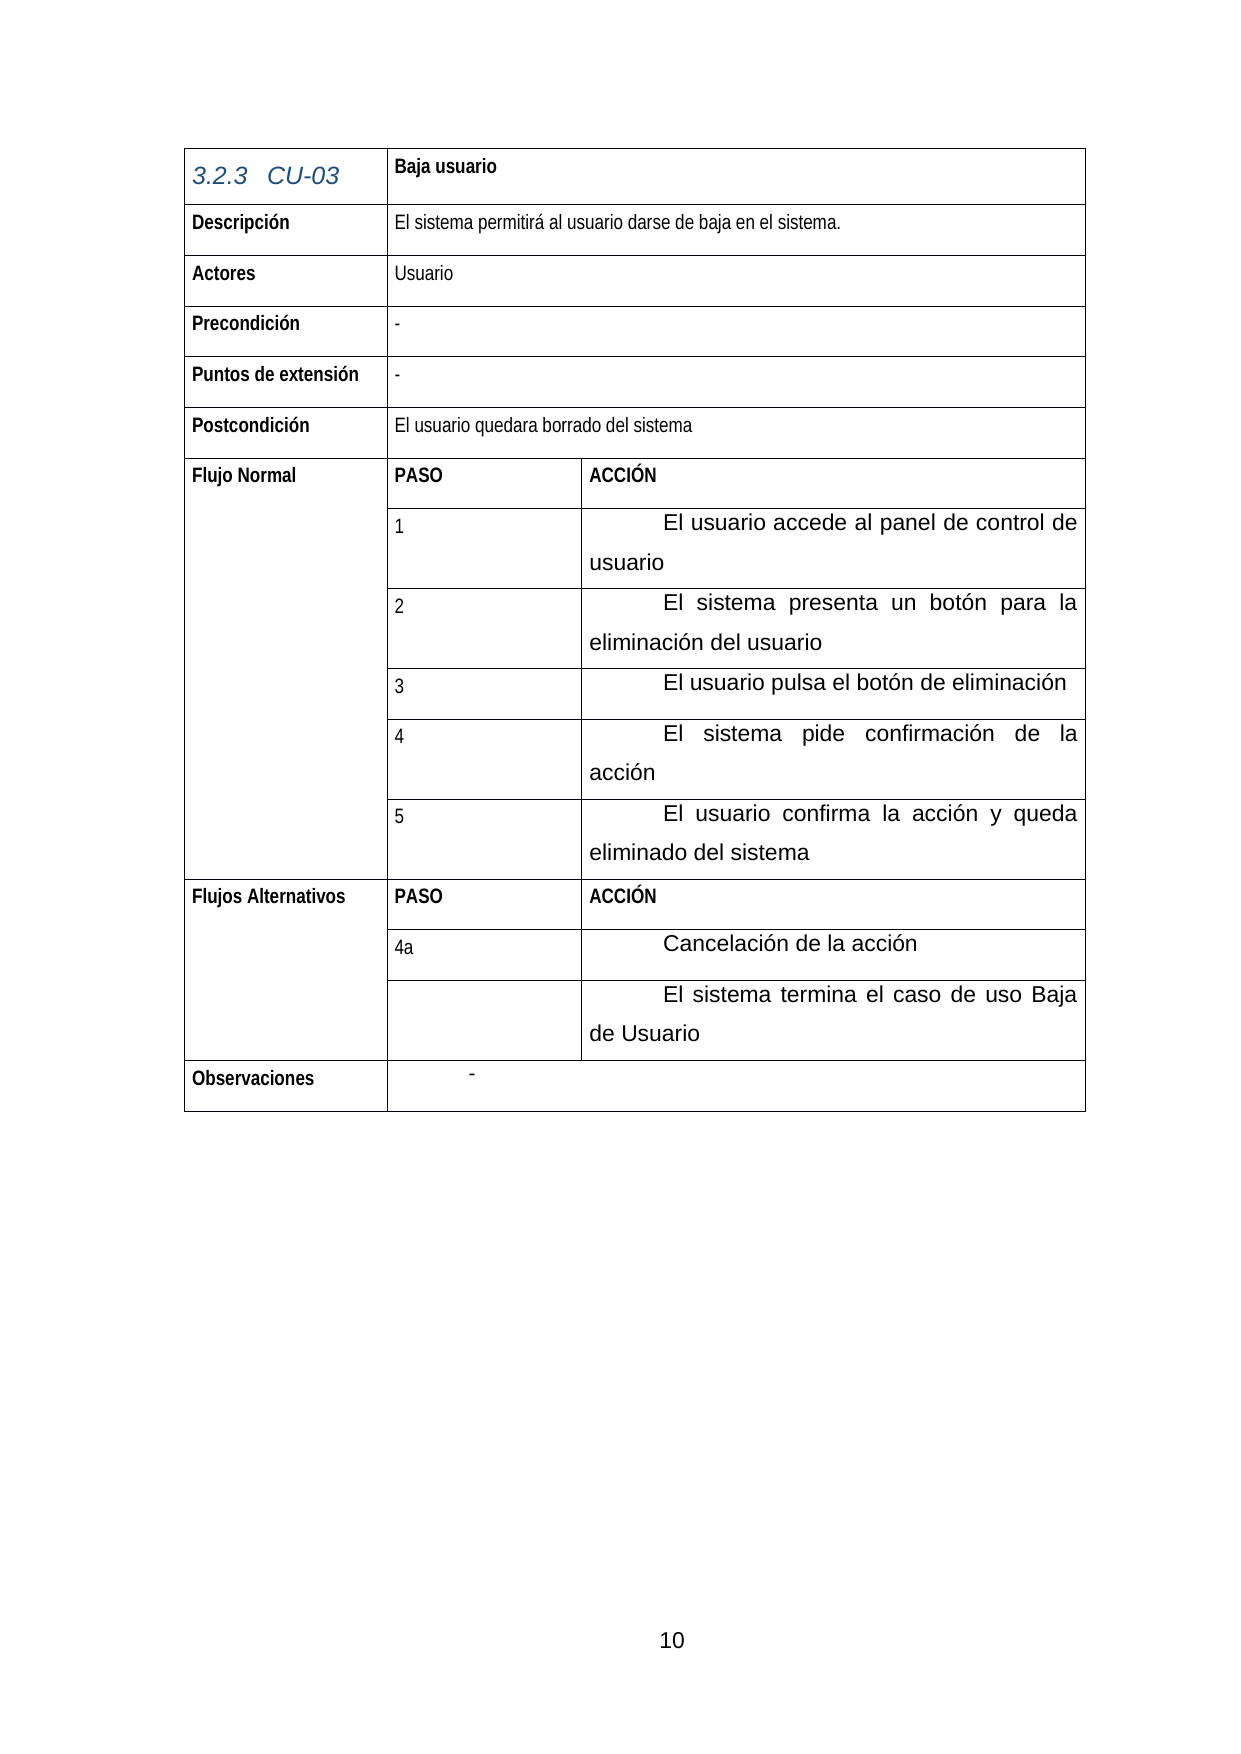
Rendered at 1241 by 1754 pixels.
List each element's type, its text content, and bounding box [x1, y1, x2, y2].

table_cell [388, 981, 581, 1060]
table_cell Precondición [185, 307, 387, 356]
table_cell El sistema termina el caso de uso Baja de Usuario [582, 981, 1085, 1060]
table_cell PASO [388, 880, 581, 929]
table_cell 3 [388, 669, 581, 719]
table_cell Postcondición [185, 408, 387, 457]
table_cell ACCIÓN [582, 880, 1085, 929]
table_cell PASO [388, 459, 581, 508]
table_cell - [388, 1061, 1085, 1111]
table_cell 2 [388, 589, 581, 668]
table_cell - [388, 357, 1085, 407]
table_cell Puntos de extensión [185, 357, 387, 407]
table_cell El sistema pide confirmación de la acción [582, 720, 1085, 799]
table_cell Usuario [388, 256, 1085, 306]
table_cell El usuario pulsa el botón de eliminación [582, 669, 1085, 719]
table_cell El usuario accede al panel de control de usuario [582, 509, 1085, 588]
table_cell Flujos Alternativos [185, 880, 387, 1060]
table_header CU-03 [185, 149, 387, 204]
table_header Baja usuario [388, 149, 1085, 204]
table_cell Flujo Normal [185, 459, 387, 799]
table_cell 1 [388, 509, 581, 588]
table_cell Cancelación de la acción [582, 930, 1085, 980]
table_cell El sistema permitirá al usuario darse de baja en el sistema. [388, 205, 1085, 255]
table_cell Actores [185, 256, 387, 306]
table_cell - [388, 307, 1085, 356]
table_cell ACCIÓN [582, 459, 1085, 508]
table_cell 4 [388, 720, 581, 799]
table_cell Descripción [185, 205, 387, 255]
table_cell 5 [388, 800, 581, 879]
table_cell El usuario quedara borrado del sistema [388, 408, 1085, 457]
table_cell [185, 799, 387, 879]
table_cell El sistema presenta un botón para la eliminación del usuario [582, 589, 1085, 668]
table_cell El usuario confirma la acción y queda eliminado del sistema [582, 800, 1085, 879]
table_cell Observaciones [185, 1061, 387, 1111]
table_cell 4a [388, 930, 581, 980]
